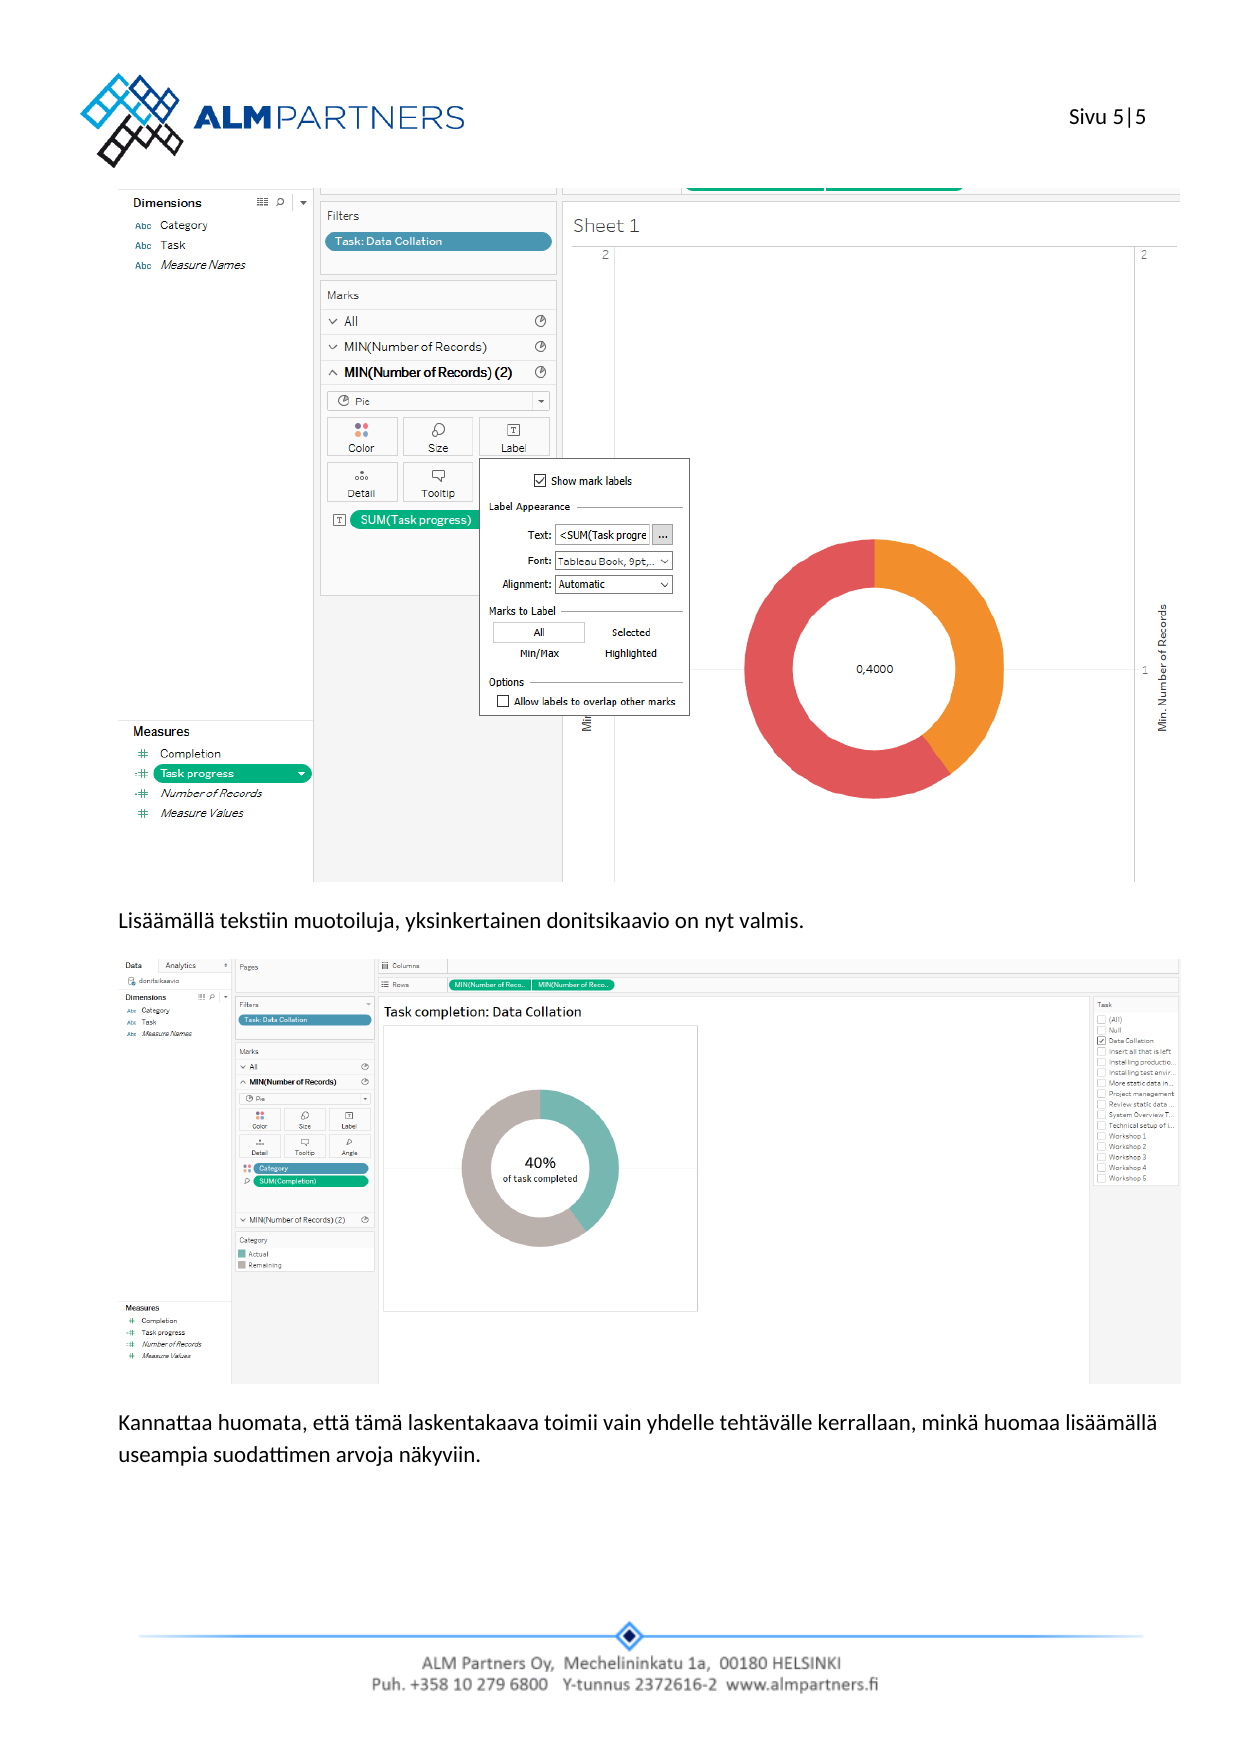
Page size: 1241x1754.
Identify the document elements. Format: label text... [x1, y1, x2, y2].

picture [118, 1619, 1182, 1695]
picture [76, 67, 477, 173]
text Kannattaa huomata, että tämä laskentakaava toimii vain yhdelle tehtävälle kerrallaan, minkä huomaa lisäämällä useampia suodattimen arvoja näkyviin. [118, 1408, 1181, 1468]
text Lisäämällä tekstiin muotoiluja, yksinkertainen donitsikaavio on nyt valmis. [118, 906, 1181, 934]
picture [118, 959, 1182, 1384]
picture [118, 188, 1181, 882]
